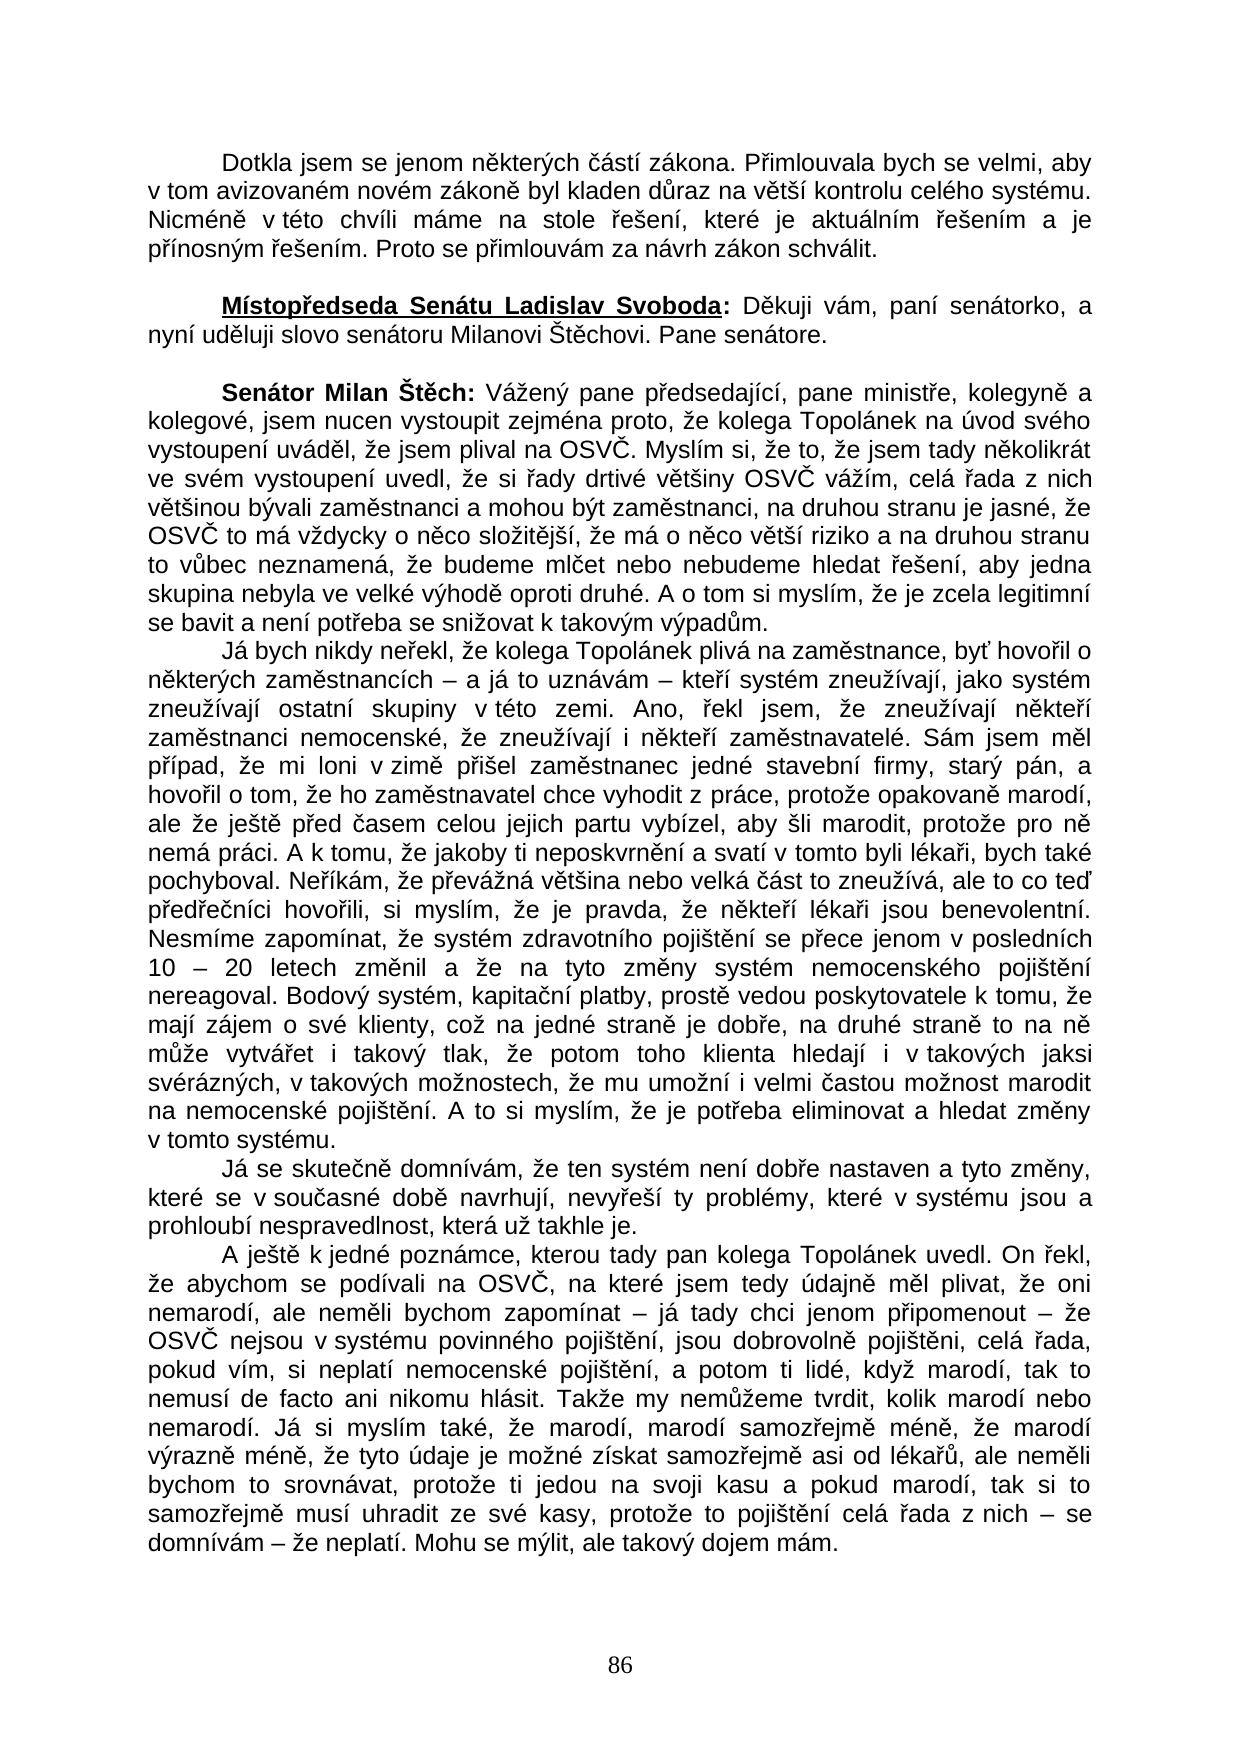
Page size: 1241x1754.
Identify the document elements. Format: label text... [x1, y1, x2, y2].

text Místopředseda Senátu Ladislav Svoboda: Děkuji vám, paní senátorko, a nyní uděluji slovo senátoru Milanovi Štěchovi. Pane senátore. [148, 291, 1093, 349]
text Já bych nikdy neřekl, že kolega Topolánek plivá na zaměstnance, byť hovořil o některých zaměstnancích – a já to uznávám – kteří systém zneužívají, jako systém zneužívají ostatní skupiny v této zemi. Ano, řekl jsem, že zneužívají někteří zaměstnanci nemocenské, že zneužívají i někteří zaměstnavatelé. Sám jsem měl případ, že mi loni v zimě přišel zaměstnanec jedné stavební firmy, starý pán, a hovořil o tom, že ho zaměstnavatel chce vyhodit z práce, protože opakovaně marodí, ale že ještě před časem celou jejich partu vybízel, aby šli marodit, protože pro ně nemá práci. A k tomu, že jakoby ti neposkvrnění a svatí v tomto byli lékaři, bych také pochyboval. Neříkám, že převážná většina nebo velká část to zneužívá, ale to co teď předřečníci hovořili, si myslím, že je pravda, že někteří lékaři jsou benevolentní. Nesmíme zapomínat, že systém zdravotního pojištění se přece jenom v posledních 10 – 20 letech změnil a že na tyto změny systém nemocenského pojištění nereagoval. Bodový systém, kapitační platby, prostě vedou poskytovatele k tomu, že mají zájem o své klienty, což na jedné straně je dobře, na druhé straně to na ně může vytvářet i takový tlak, že potom toho klienta hledají i v takových jaksi svérázných, v takových možnostech, že mu umožní i velmi častou možnost marodit na nemocenské pojištění. A to si myslím, že je potřeba eliminovat a hledat změny v tomto systému. [148, 636, 1093, 1154]
text Dotkla jsem se jenom některých částí zákona. Přimlouvala bych se velmi, aby v tom avizovaném novém zákoně byl kladen důraz na větší kontrolu celého systému. Nicméně v této chvíli máme na stole řešení, které je aktuálním řešením a je přínosným řešením. Proto se přimlouvám za návrh zákon schválit. [148, 148, 1093, 263]
text Já se skutečně domnívám, že ten systém není dobře nastaven a tyto změny, které se v současné době navrhují, nevyřeší ty problémy, které v systému jsou a prohloubí nespravedlnost, která už takhle je. [148, 1154, 1093, 1240]
text A ještě k jedné poznámce, kterou tady pan kolega Topolánek uvedl. On řekl, že abychom se podívali na OSVČ, na které jsem tedy údajně měl plivat, že oni nemarodí, ale neměli bychom zapomínat – já tady chci jenom připomenout – že OSVČ nejsou v systému povinného pojištění, jsou dobrovolně pojištěni, celá řada, pokud vím, si neplatí nemocenské pojištění, a potom ti lidé, když marodí, tak to nemusí de facto ani nikomu hlásit. Takže my nemůžeme tvrdit, kolik marodí nebo nemarodí. Já si myslím také, že marodí, marodí samozřejmě méně, že marodí výrazně méně, že tyto údaje je možné získat samozřejmě asi od lékařů, ale neměli bychom to srovnávat, protože ti jedou na svoji kasu a pokud marodí, tak si to samozřejmě musí uhradit ze své kasy, protože to pojištění celá řada z nich – se domnívám – že neplatí. Mohu se mýlit, ale takový dojem mám. [148, 1240, 1093, 1556]
text Senátor Milan Štěch: Vážený pane předsedající, pane ministře, kolegyně a kolegové, jsem nucen vystoupit zejména proto, že kolega Topolánek na úvod svého vystoupení uváděl, že jsem plival na OSVČ. Myslím si, že to, že jsem tady několikrát ve svém vystoupení uvedl, že si řady drtivé většiny OSVČ vážím, celá řada z nich většinou bývali zaměstnanci a mohou být zaměstnanci, na druhou stranu je jasné, že OSVČ to má vždycky o něco složitější, že má o něco větší riziko a na druhou stranu to vůbec neznamená, že budeme mlčet nebo nebudeme hledat řešení, aby jedna skupina nebyla ve velké výhodě oproti druhé. A o tom si myslím, že je zcela legitimní se bavit a není potřeba se snižovat k takovým výpadům. [148, 378, 1093, 636]
